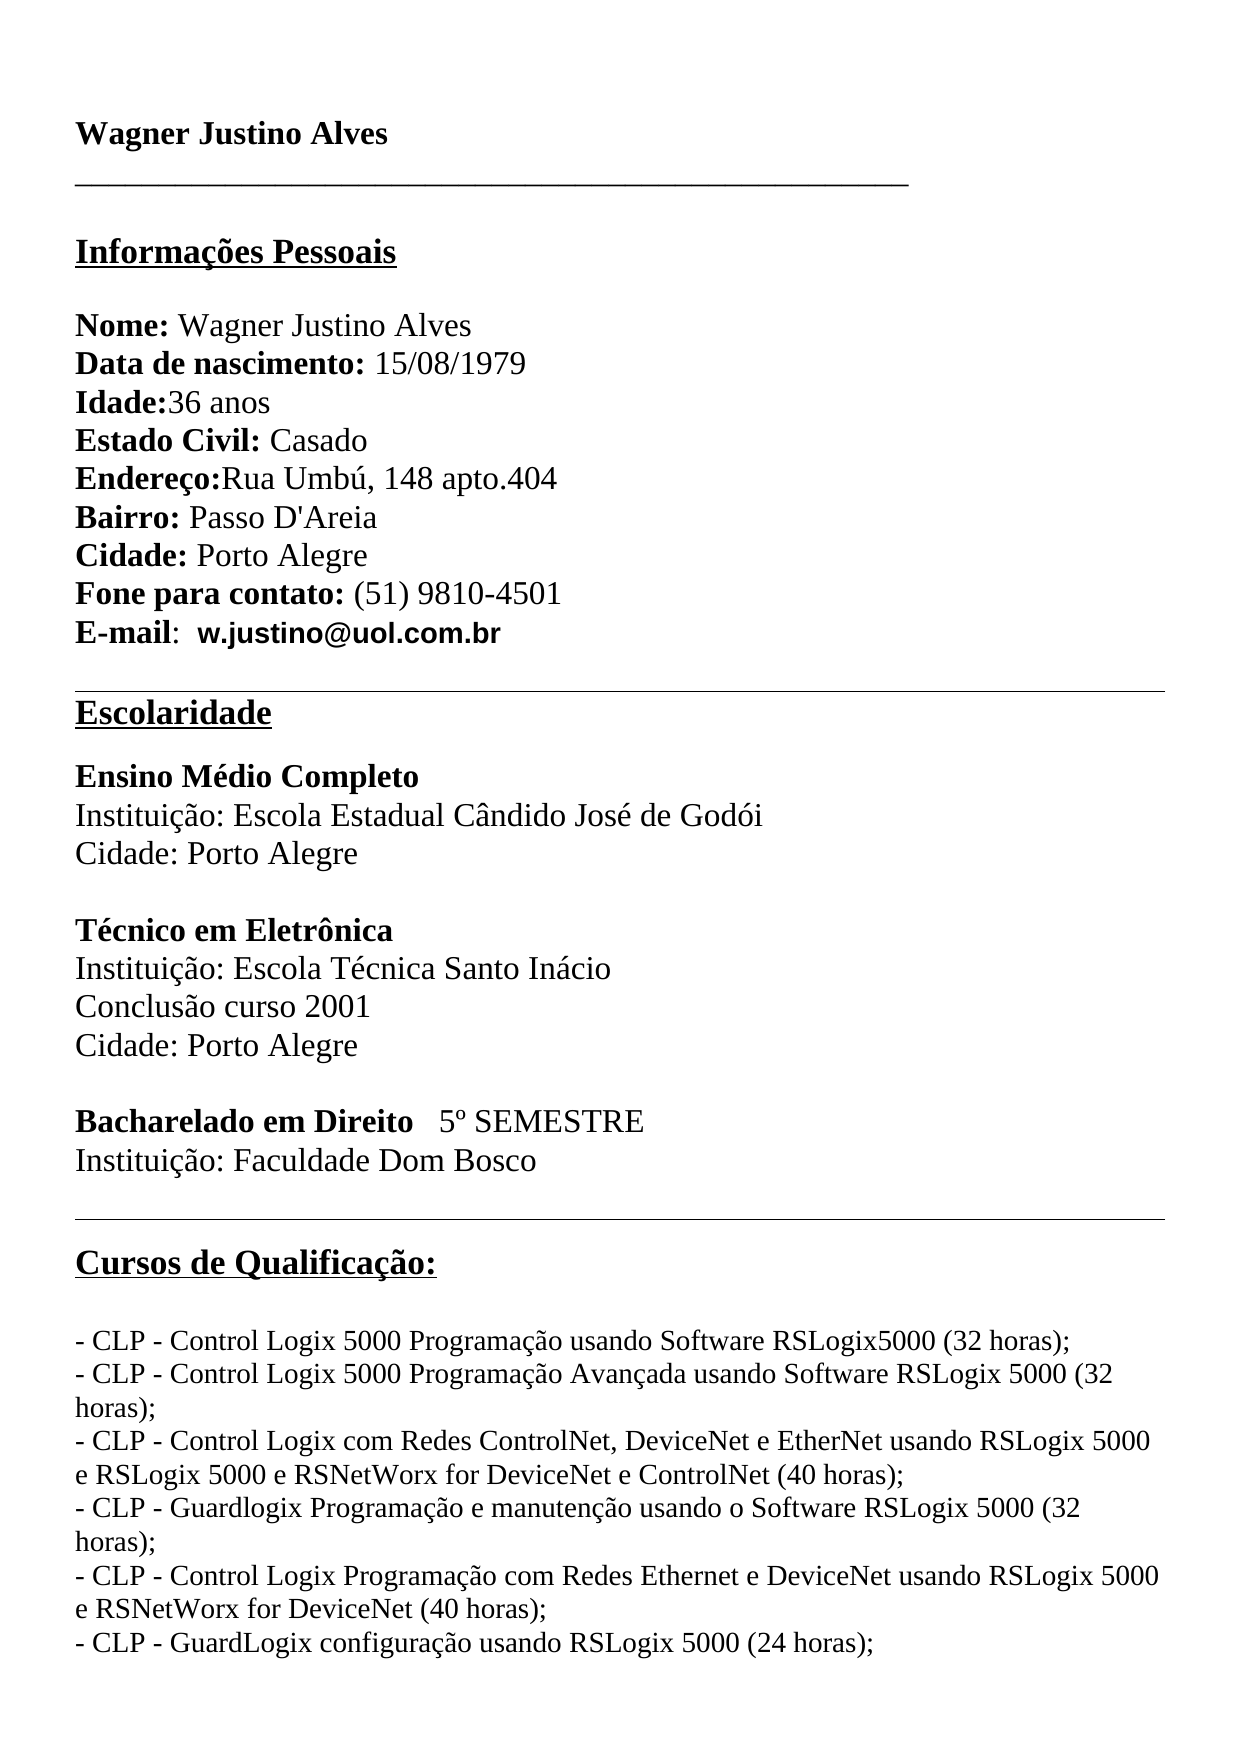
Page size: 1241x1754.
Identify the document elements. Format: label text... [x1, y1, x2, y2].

text Cursos de Qualificação: [75, 1241, 1165, 1282]
text Nome: Wagner Justino Alves [75, 305, 1165, 343]
text - CLP - GuardLogix configuração usando RSLogix 5000 (24 horas); [75, 1625, 1165, 1658]
text Instituição: Escola Técnica Santo Inácio [75, 948, 1165, 987]
text Informações Pessoais [75, 231, 1165, 272]
text - CLP - Control Logix com Redes ControlNet, DeviceNet e EtherNet usando RSLogix 5000 e RSLogix 5000 e RSNetWorx for DeviceNet e ControlNet (40 horas); [75, 1423, 1165, 1491]
text __________________________________________________ [75, 152, 1165, 190]
text E-mail: w.justino@uol.com.br [75, 612, 1165, 650]
text Instituição: Faculdade Dom Bosco [75, 1140, 1165, 1178]
text - CLP - Control Logix 5000 Programação Avançada usando Software RSLogix 5000 (32 horas); [75, 1356, 1165, 1423]
text Bairro: Passo D'Areia [75, 497, 1165, 535]
text Wagner Justino Alves [75, 113, 1165, 152]
text Instituição: Escola Estadual Cândido José de Godói [75, 795, 1165, 833]
text Idade:36 anos [75, 382, 1165, 420]
text Cidade: Porto Alegre [75, 535, 1165, 573]
text Ensino Médio Completo [75, 757, 1165, 795]
text - CLP - Guardlogix Programação e manutenção usando o Software RSLogix 5000 (32 horas); [75, 1491, 1165, 1558]
text Endereço:Rua Umbú, 148 apto.404 [75, 458, 1165, 497]
text Escolaridade [75, 692, 1165, 732]
text Técnico em Eletrônica [75, 910, 1165, 948]
text Conclusão curso 2001 [75, 987, 1165, 1025]
text Data de nascimento: 15/08/1979 [75, 343, 1165, 382]
text - CLP - Control Logix 5000 Programação usando Software RSLogix5000 (32 horas); [75, 1323, 1165, 1356]
text Cidade: Porto Alegre [75, 833, 1165, 872]
text Cidade: Porto Alegre [75, 1025, 1165, 1063]
text - CLP - Control Logix Programação com Redes Ethernet e DeviceNet usando RSLogix 5000 e RSNetWorx for DeviceNet (40 horas); [75, 1558, 1165, 1625]
text Fone para contato: (51) 9810-4501 [75, 573, 1165, 612]
text Bacharelado em Direito 5º SEMESTRE [75, 1102, 1165, 1140]
text Estado Civil: Casado [75, 420, 1165, 458]
